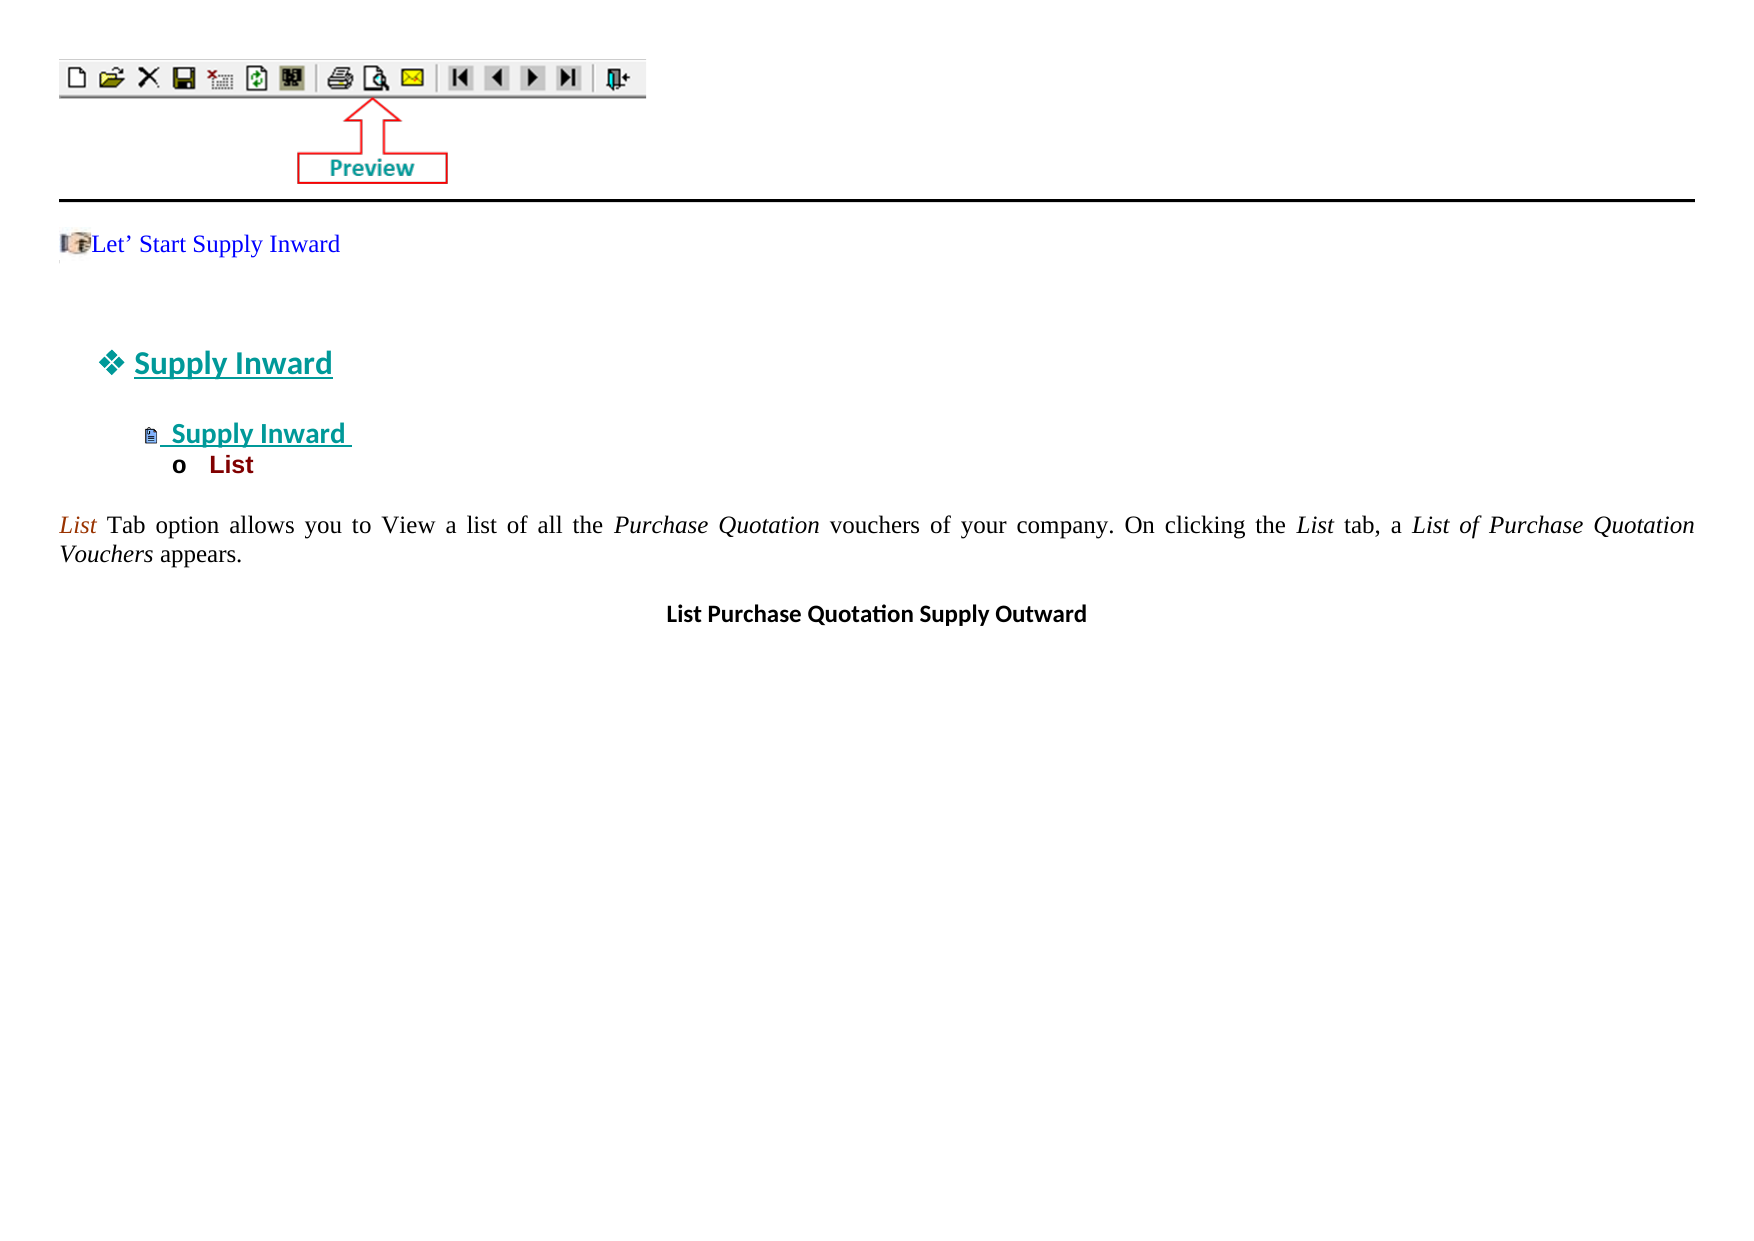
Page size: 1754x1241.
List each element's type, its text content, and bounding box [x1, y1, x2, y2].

text List Purchase Quotation Supply Outward [59, 598, 1695, 628]
picture [59, 227, 92, 261]
picture [142, 426, 160, 444]
table_header Let’ Start Supply Inward [92, 227, 1629, 260]
list Supply Inward [142, 415, 1695, 450]
subtitle Supply Inward [97, 342, 1695, 383]
picture [59, 59, 647, 199]
list List [172, 450, 1695, 481]
text List Tab option allows you to View a list of all the Purchase Quotation vouchers of your company. On clicking the List tab, a List of Purchase Quotation Vouchers appears. [59, 510, 1695, 567]
